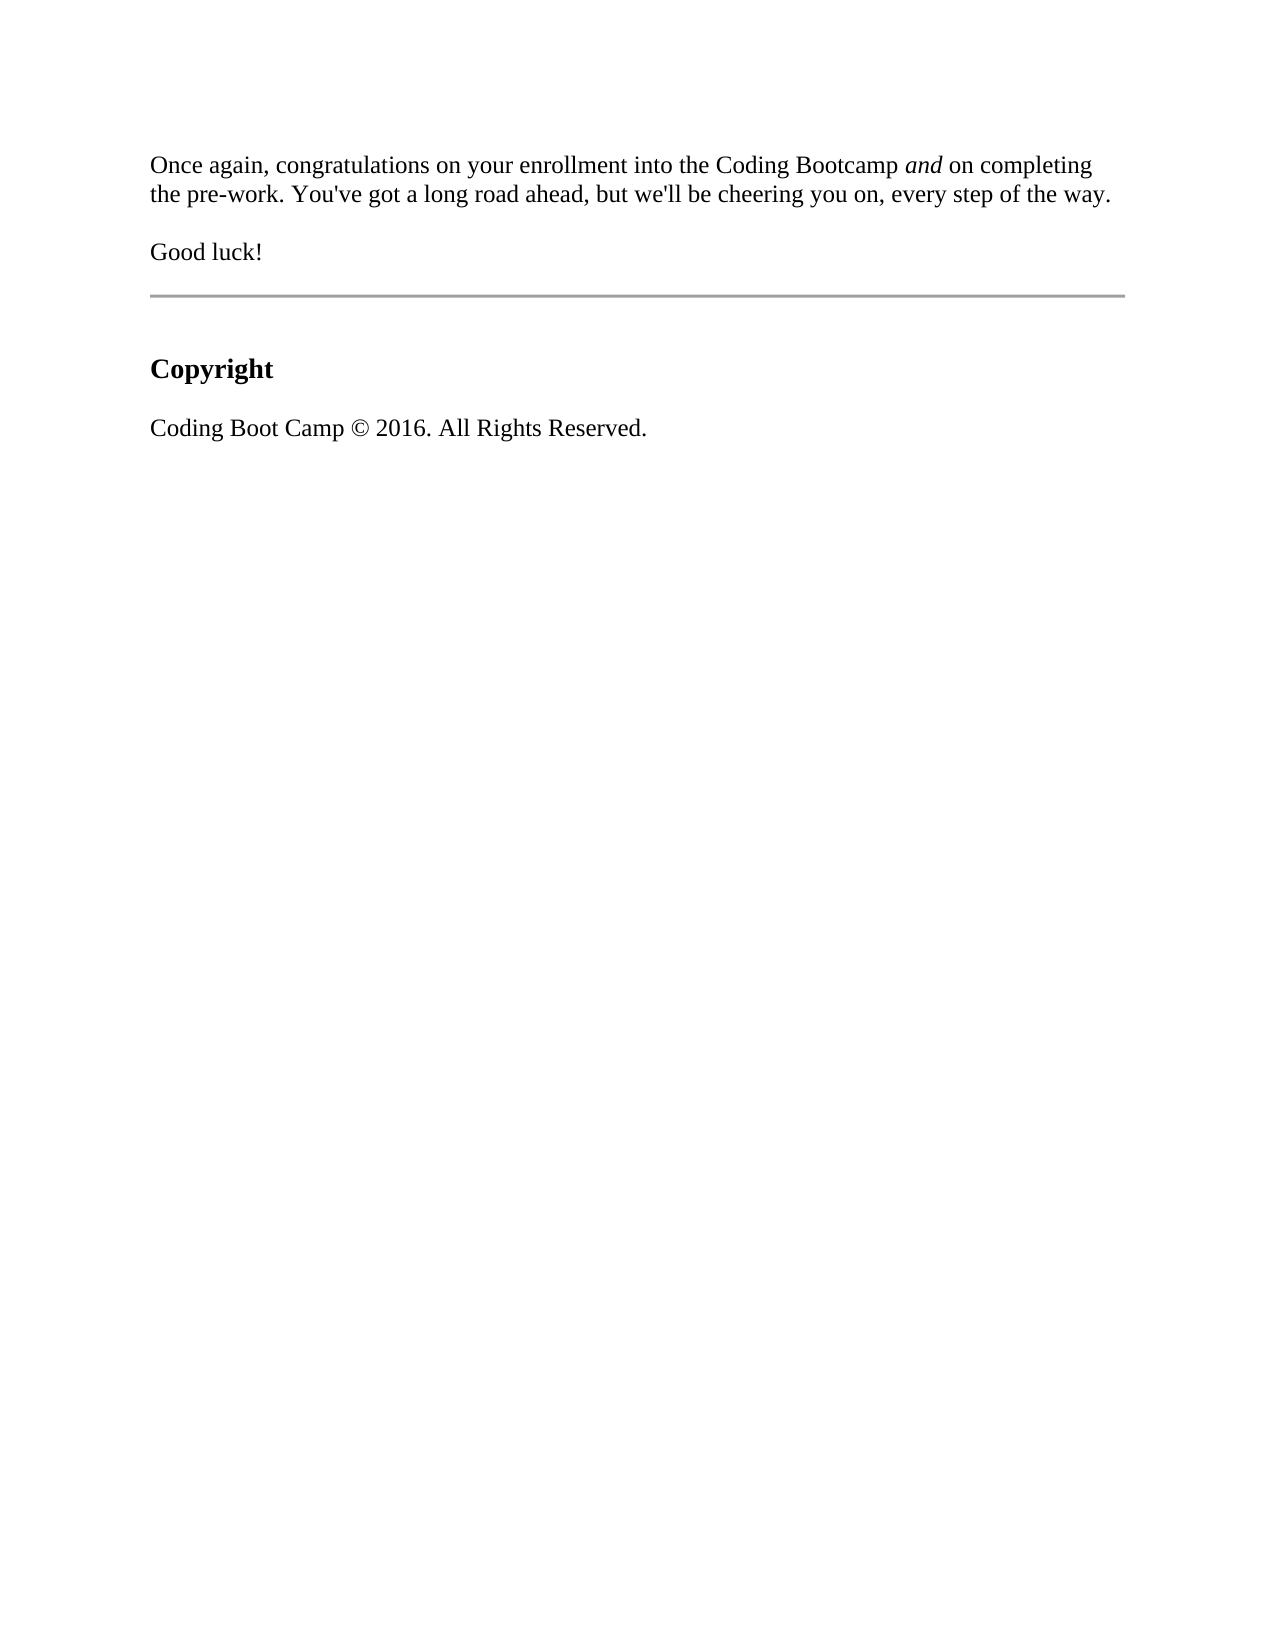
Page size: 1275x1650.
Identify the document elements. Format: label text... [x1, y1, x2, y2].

text Good luck! [150, 237, 1125, 265]
text Once again, congratulations on your enrollment into the Coding Bootcamp and on completing the pre-work. You've got a long road ahead, but we'll be cheering you on, every step of the way. [150, 150, 1125, 207]
text Copyright [150, 352, 1125, 384]
text Coding Boot Camp © 2016. All Rights Reserved. [150, 413, 1125, 442]
